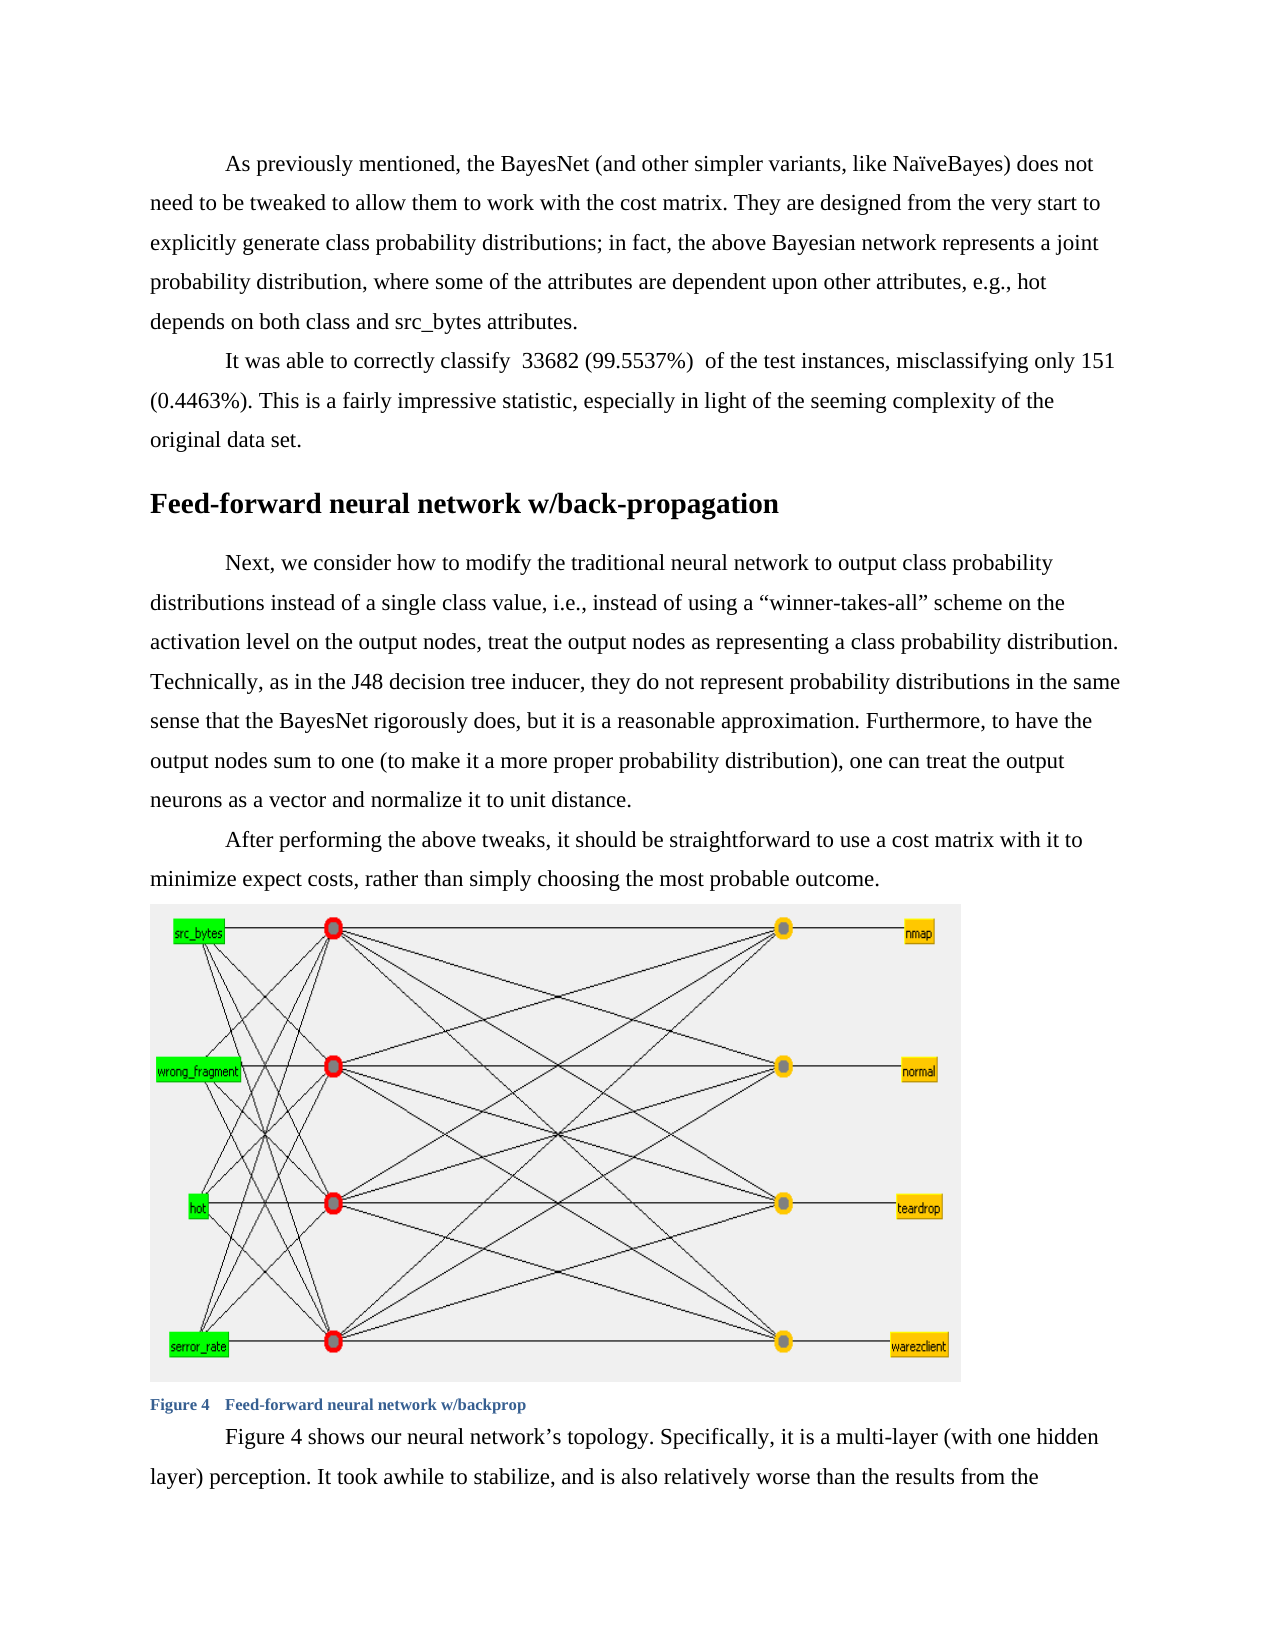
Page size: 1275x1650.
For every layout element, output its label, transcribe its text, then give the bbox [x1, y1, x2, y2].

text Next, we consider how to modify the traditional neural network to output class probability distributions instead of a single class value, i.e., instead of using a “winner-takes-all” scheme on the activation level on the output nodes, treat the output nodes as representing a class probability distribution. Technically, as in the J48 decision tree inducer, they do not represent probability distributions in the same sense that the BayesNet rigorously does, but it is a reasonable approximation. Furthermore, to have the output nodes sum to one (to make it a more proper probability distribution), one can treat the output neurons as a vector and normalize it to unit distance. [150, 549, 1125, 813]
text As previously mentioned, the BayesNet (and other simpler variants, like NaïveBayes) does not need to be tweaked to allow them to work with the cost matrix. They are designed from the very start to explicitly generate class probability distributions; in fact, the above Bayesian network represents a joint probability distribution, where some of the attributes are dependent upon other attributes, e.g., hot depends on both class and src_bytes attributes. [150, 150, 1125, 334]
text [150, 1423, 1125, 1489]
picture [150, 904, 961, 1382]
text After performing the above tweaks, it should be straightforward to use a cost matrix with it to minimize expect costs, rather than simply choosing the most probable outcome. [150, 826, 1125, 892]
text It was able to correctly classify 33682 (99.5537%) of the test instances, misclassifying only 151 (0.4463%). This is a fairly impressive statistic, especially in light of the seeming complexity of the original data set. [150, 347, 1125, 453]
text Figure 4 Feed-forward neural network w/backprop [150, 1394, 1125, 1414]
subtitle Feed-forward neural network w/back-propagation [150, 487, 1125, 520]
